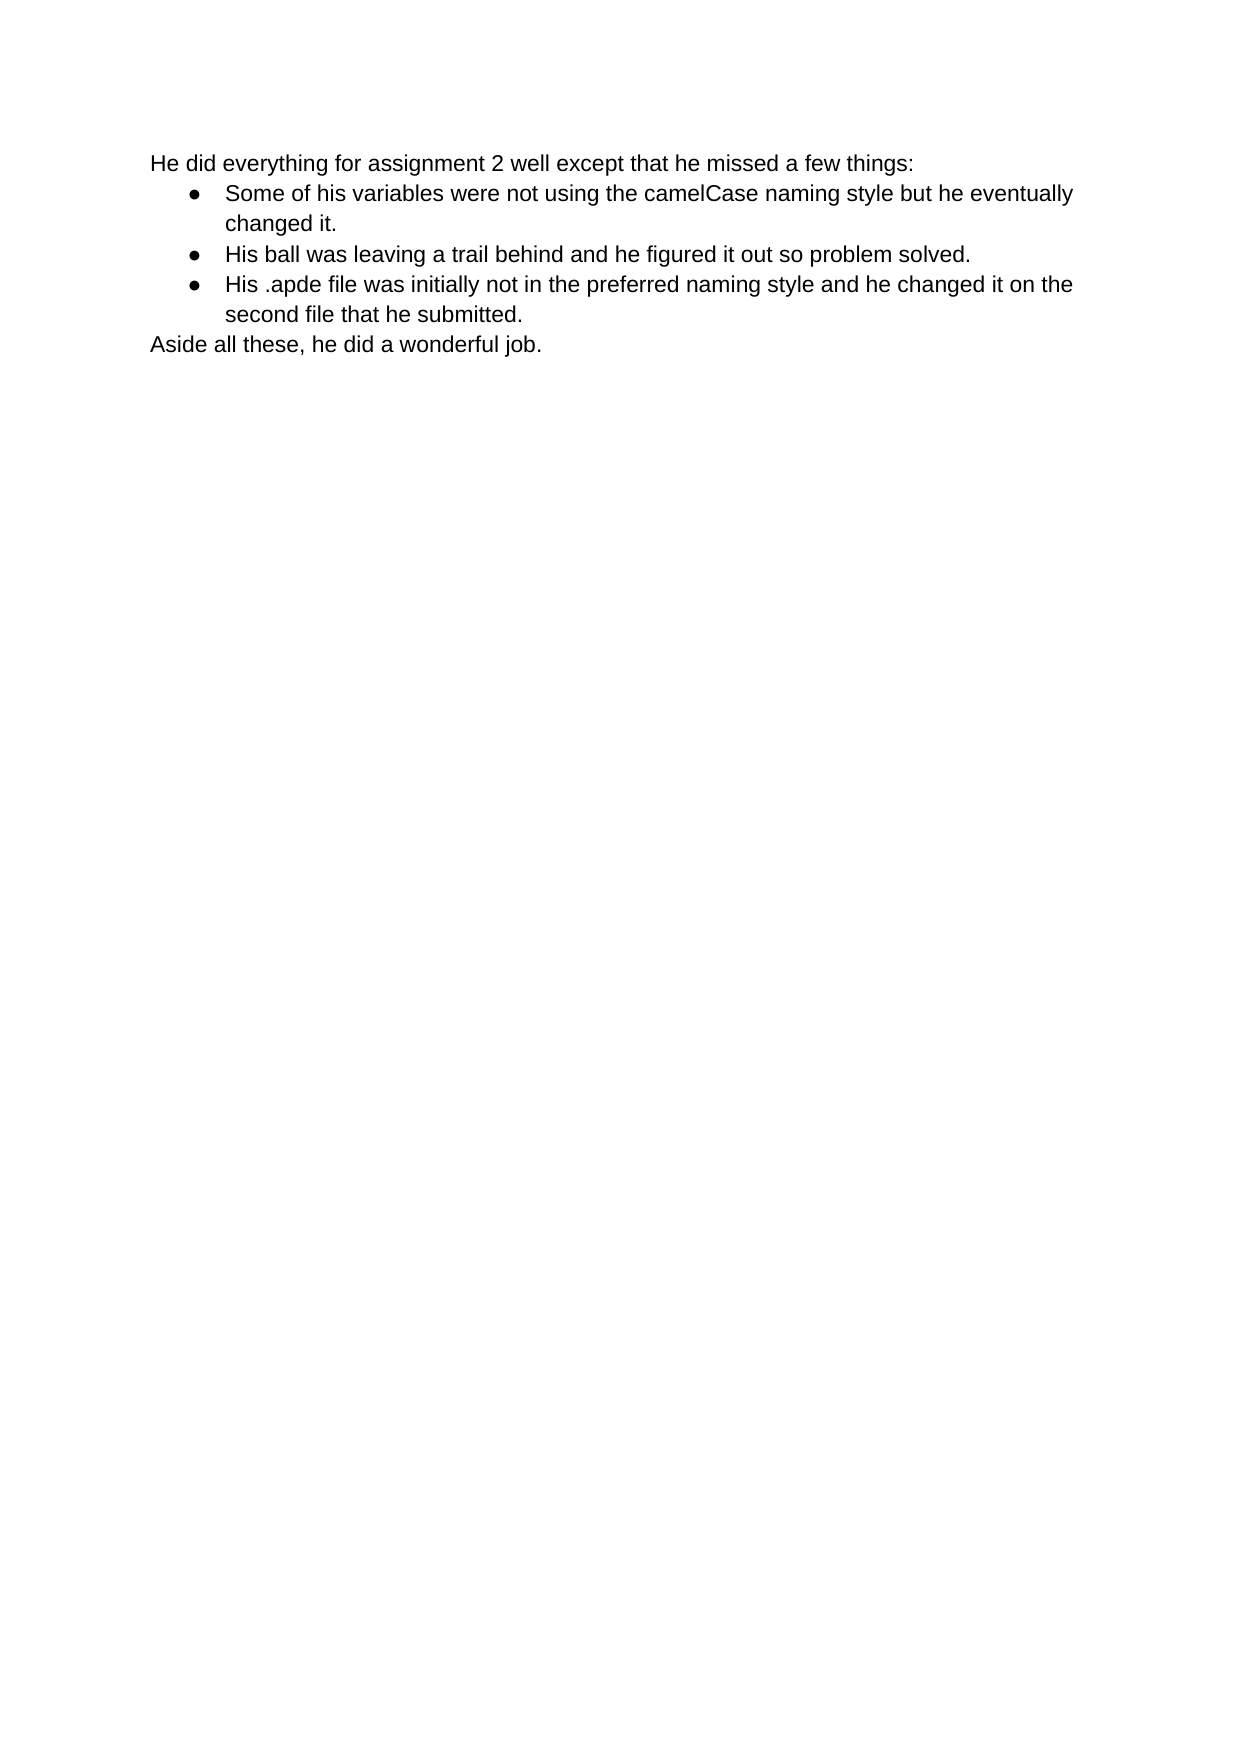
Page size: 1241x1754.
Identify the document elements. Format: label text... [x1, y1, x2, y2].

text He did everything for assignment 2 well except that he missed a few things: [150, 150, 1090, 176]
list His .apde file was initially not in the preferred naming style and he changed it on the second file that he submitted. [187, 271, 1090, 327]
text Aside all these, he did a wonderful job. [150, 331, 1090, 358]
list His ball was leaving a trail behind and he figured it out so problem solved. [187, 241, 1090, 267]
list Some of his variables were not using the camelCase naming style but he eventually changed it. [187, 180, 1090, 237]
